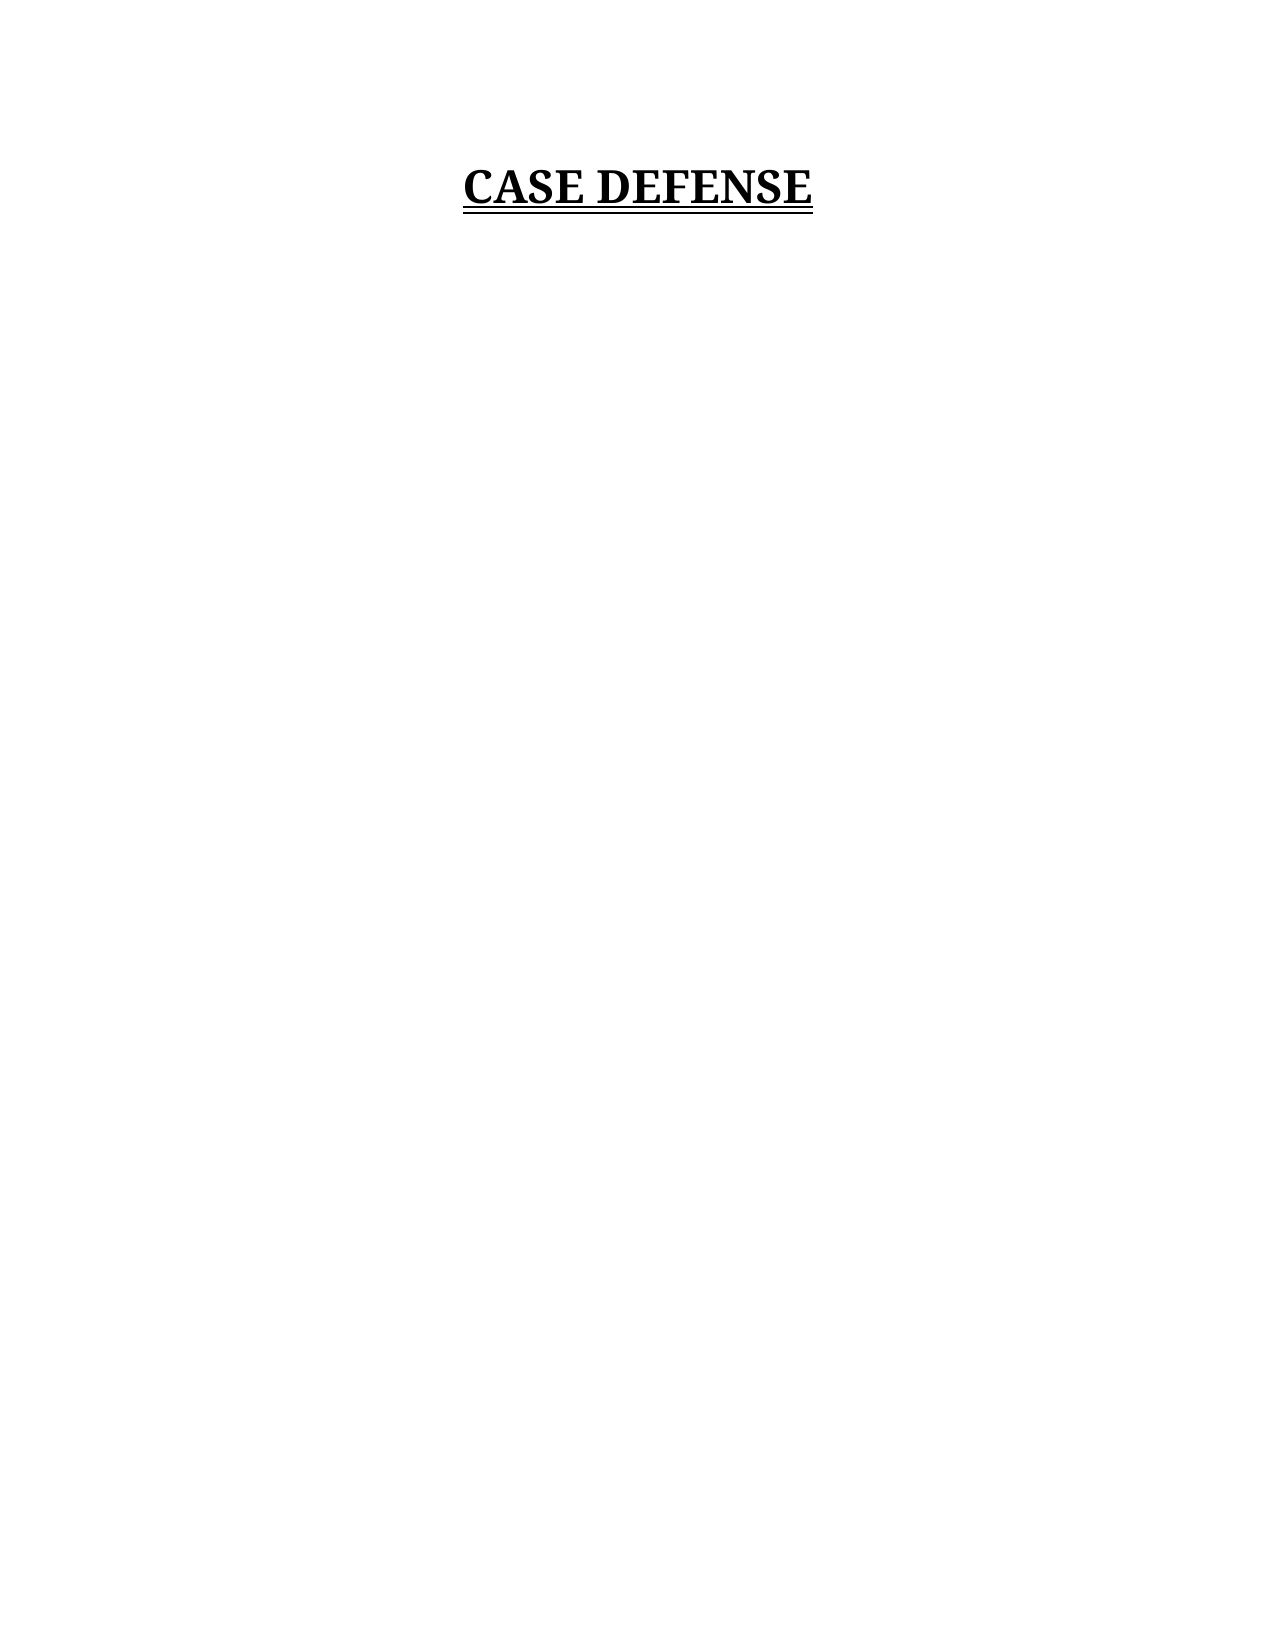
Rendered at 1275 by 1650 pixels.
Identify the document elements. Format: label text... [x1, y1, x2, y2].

subtitle Case Defense [187, 154, 1087, 217]
